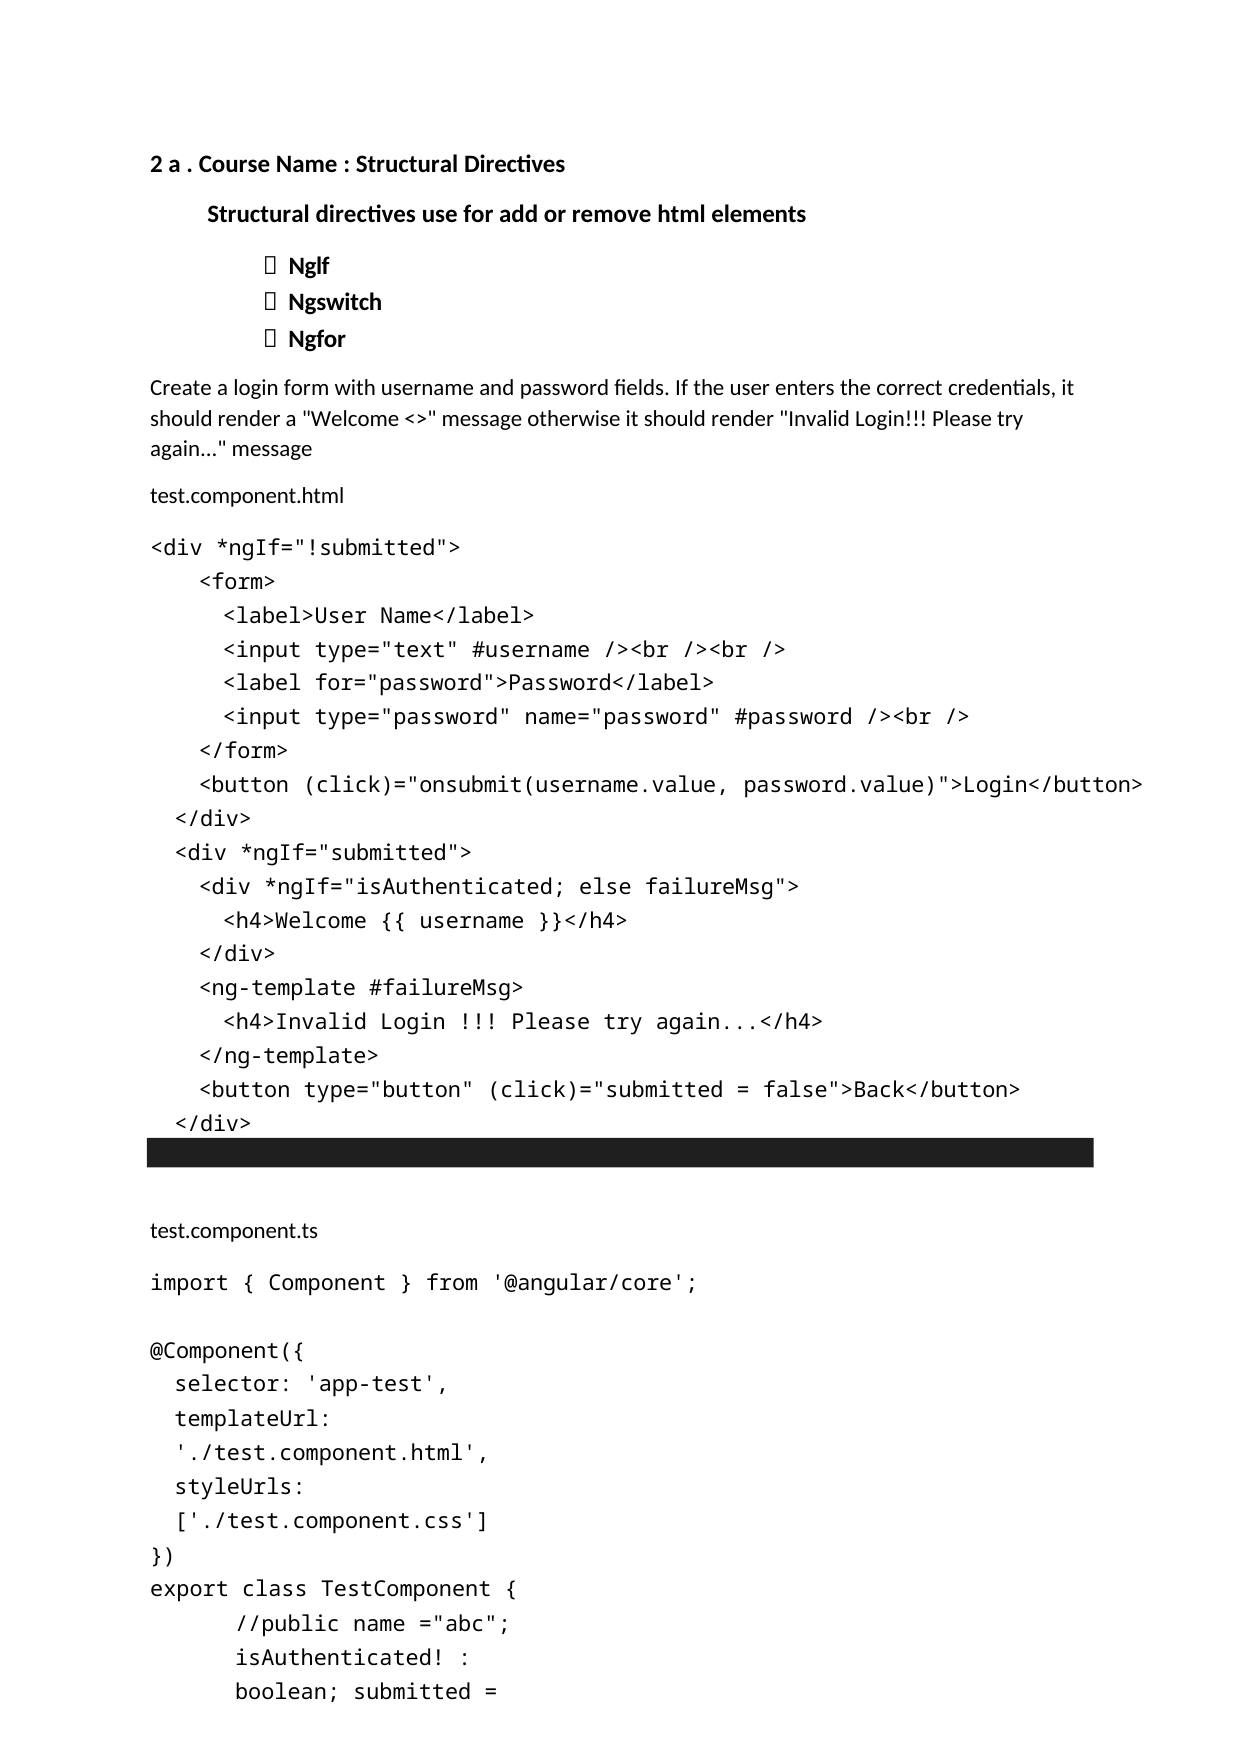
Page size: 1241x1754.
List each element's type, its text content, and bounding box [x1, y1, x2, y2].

text <input type="text" #username /><br /><br /> [222, 634, 1176, 663]
text <form> [198, 566, 1176, 596]
text </div> [174, 803, 1176, 833]
text <div *ngIf="!submitted"> [150, 532, 1176, 562]
text <label for="password">Password</label> [222, 667, 1176, 697]
text <div *ngIf="submitted"> [174, 837, 1176, 866]
text <label>User Name</label> [222, 600, 1176, 630]
text test.component.html [150, 481, 1176, 509]
text </div> [198, 938, 1176, 968]
subtitle a . Course Name : Structural Directives [150, 148, 1176, 179]
text }) [150, 1539, 1176, 1569]
text <ng-template #failureMsg> [198, 972, 1176, 1002]
subtitle  Ngswitch [263, 284, 1176, 318]
text test.component.ts [150, 1216, 1176, 1244]
text export class TestComponent { [150, 1573, 1176, 1603]
text </ng-template> [198, 1040, 1176, 1070]
text </form> [198, 735, 1176, 765]
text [235, 1607, 559, 1706]
text <div *ngIf="isAuthenticated; else failureMsg"> [198, 871, 1176, 901]
text templateUrl: './test.component.html', styleUrls: ['./test.component.css'] [174, 1403, 620, 1535]
text  Ngfor [263, 320, 1176, 354]
text selector: 'app-test', [174, 1368, 1176, 1398]
text <button type="button" (click)="submitted = false">Back</button> [198, 1074, 1176, 1104]
text Create a login form with username and password fields. If the user enters the correct credentials, it should render a "Welcome <>" message otherwise it should render "Invalid Login!!! Please try again..." message [150, 373, 1099, 462]
text <button (click)="onsubmit(username.value, password.value)">Login</button> [198, 769, 1176, 799]
text <h4>Invalid Login !!! Please try again...</h4> [222, 1006, 1176, 1036]
text import { Component } from '@angular/core'; [150, 1267, 1176, 1297]
text <h4>Welcome {{ username }}</h4> [222, 904, 1176, 934]
text </div> [174, 1108, 1176, 1137]
text <input type="password" name="password" #password /><br /> [222, 701, 1176, 731]
text Structural directives use for add or remove html elements [207, 198, 1176, 228]
text @Component({ [150, 1335, 1176, 1364]
text  Nglf [263, 247, 1176, 282]
